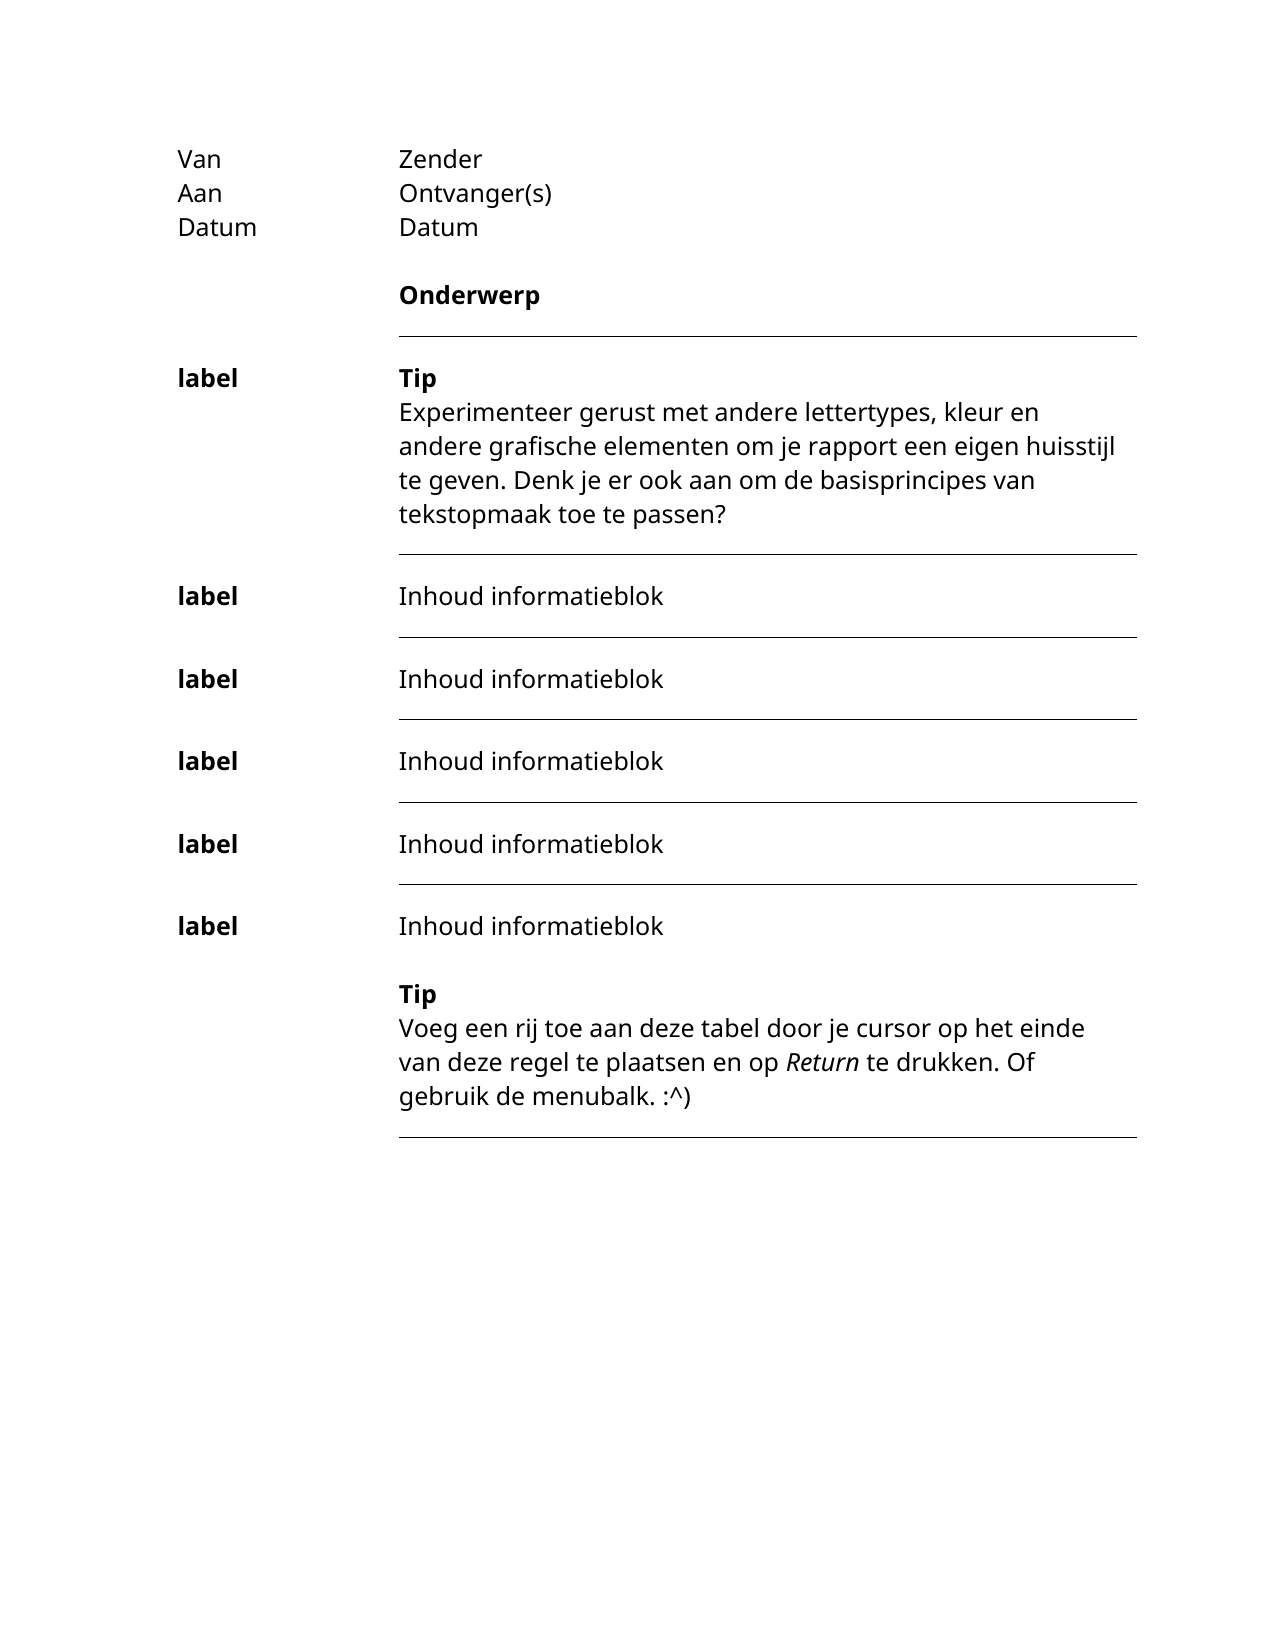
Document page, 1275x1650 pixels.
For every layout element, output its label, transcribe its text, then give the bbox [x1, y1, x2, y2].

table_cell label [177, 719, 399, 802]
table_cell Inhoud informatieblok [399, 638, 1137, 719]
table_cell Inhoud informatieblok [399, 720, 1137, 802]
table_cell Inhoud informatieblok Tip Voeg een rij toe aan deze tabel door je cursor op het einde van deze regel te plaatsen en op Return te drukken. Of gebruik de menubalk. :^) [399, 885, 1137, 1137]
table_cell Inhoud informatieblok [399, 803, 1137, 884]
table_cell label [177, 884, 399, 1137]
table_header Zender Ontvanger(s) Datum Onderwerp [399, 118, 1137, 336]
table_cell Inhoud informatieblok [399, 555, 1137, 637]
table_cell label [177, 336, 399, 554]
table_cell label [177, 802, 399, 884]
table_cell label [177, 637, 399, 719]
table_cell label [177, 554, 399, 637]
table_header Van Aan Datum [177, 118, 399, 336]
table_cell Tip Experimenteer gerust met andere lettertypes, kleur en andere grafische elementen om je rapport een eigen huisstijl te geven. Denk je er ook aan om de basisprincipes van tekstopmaak toe te passen? [399, 337, 1137, 554]
